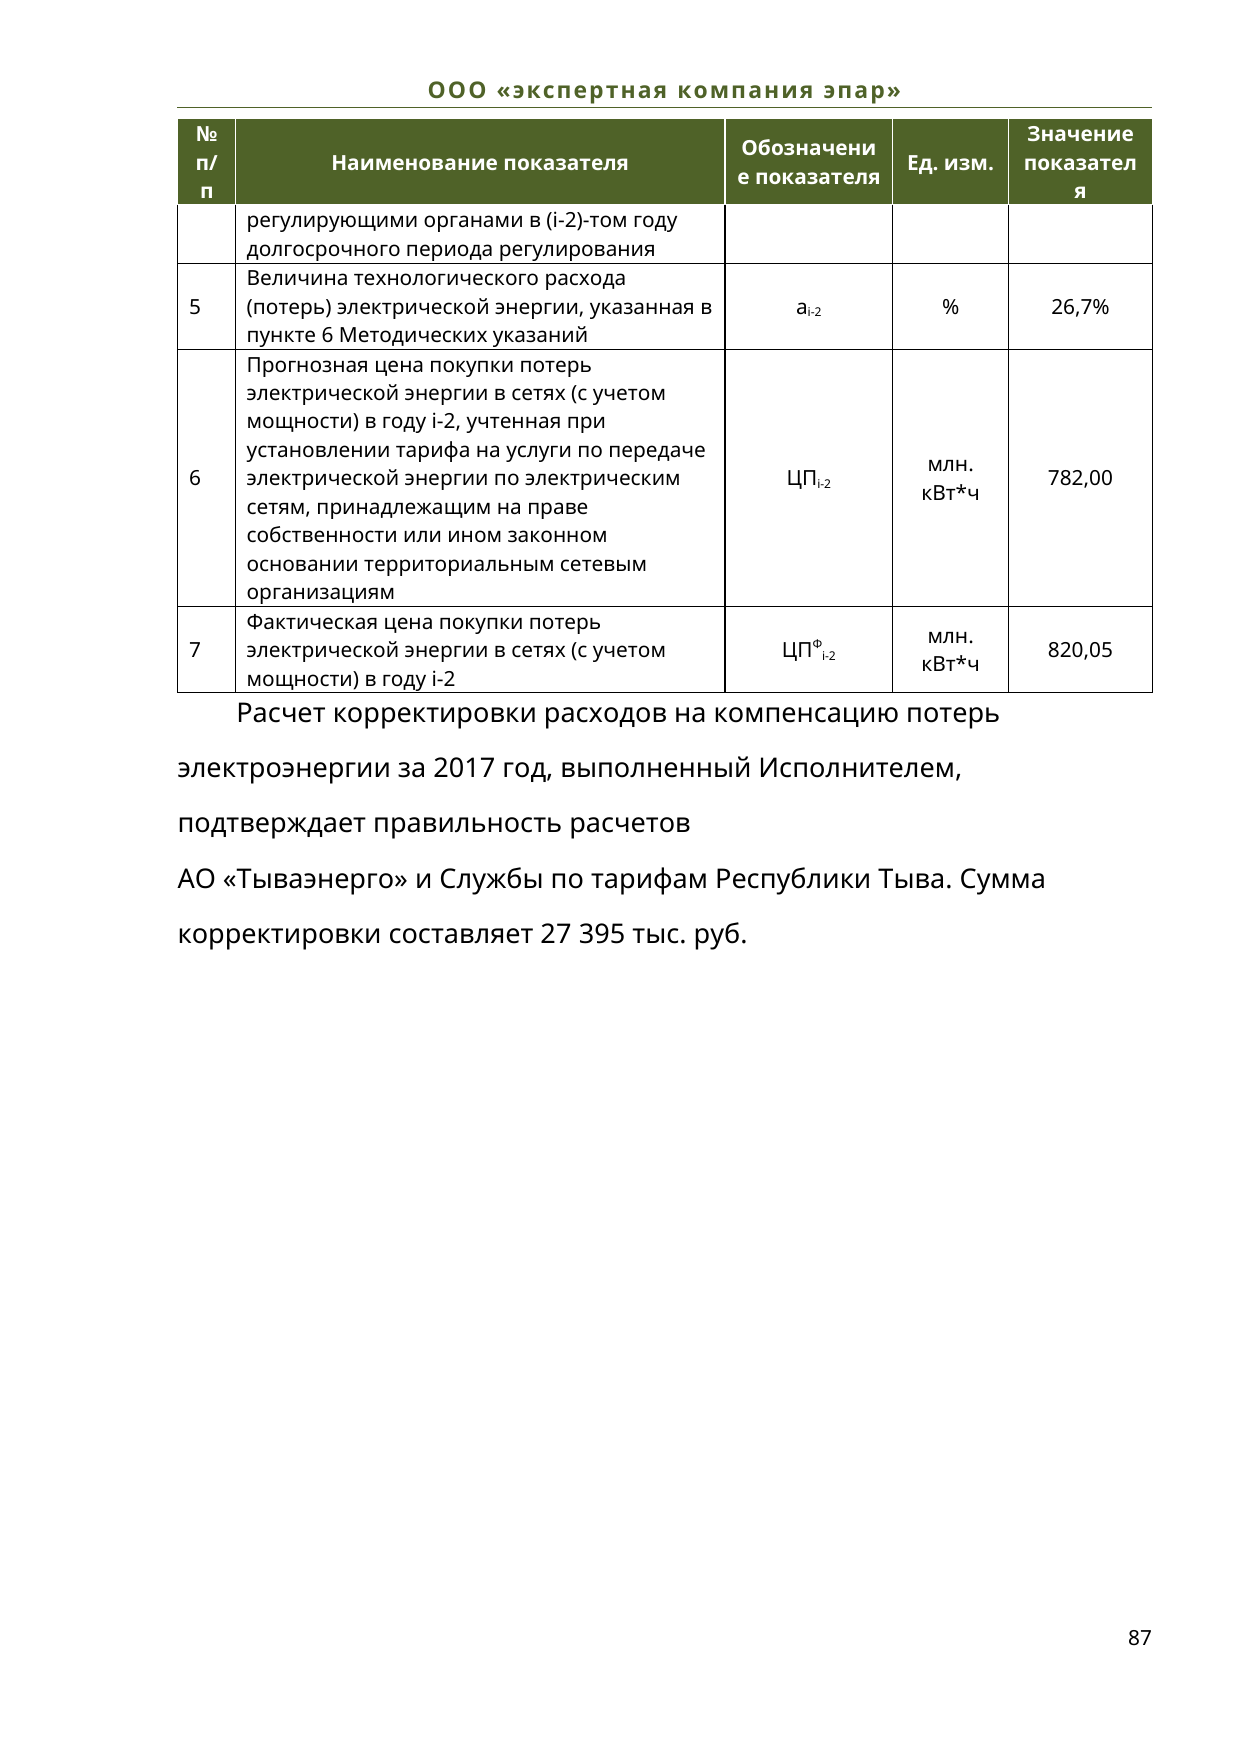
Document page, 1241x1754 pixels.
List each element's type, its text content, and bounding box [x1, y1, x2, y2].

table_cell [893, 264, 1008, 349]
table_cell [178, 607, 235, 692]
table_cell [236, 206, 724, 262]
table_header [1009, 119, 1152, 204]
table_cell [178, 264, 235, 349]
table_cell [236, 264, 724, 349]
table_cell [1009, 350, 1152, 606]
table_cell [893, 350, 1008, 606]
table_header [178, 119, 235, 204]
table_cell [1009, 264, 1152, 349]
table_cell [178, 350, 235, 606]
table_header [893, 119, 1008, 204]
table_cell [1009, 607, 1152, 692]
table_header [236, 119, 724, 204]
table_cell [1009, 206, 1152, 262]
text Расчет корректировки расходов на компенсацию потерь электроэнергии за 2017 год, выполненный Исполнителем, подтверждает правильность расчетов АО «Тываэнерго» и Службы по тарифам Республики Тыва. Сумма корректировки составляет 27 395 тыс. руб. [177, 693, 1152, 951]
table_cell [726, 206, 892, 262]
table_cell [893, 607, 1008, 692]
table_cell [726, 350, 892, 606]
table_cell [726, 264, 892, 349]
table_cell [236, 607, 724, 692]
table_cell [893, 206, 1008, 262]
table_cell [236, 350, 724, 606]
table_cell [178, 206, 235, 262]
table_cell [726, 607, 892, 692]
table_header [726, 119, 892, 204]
